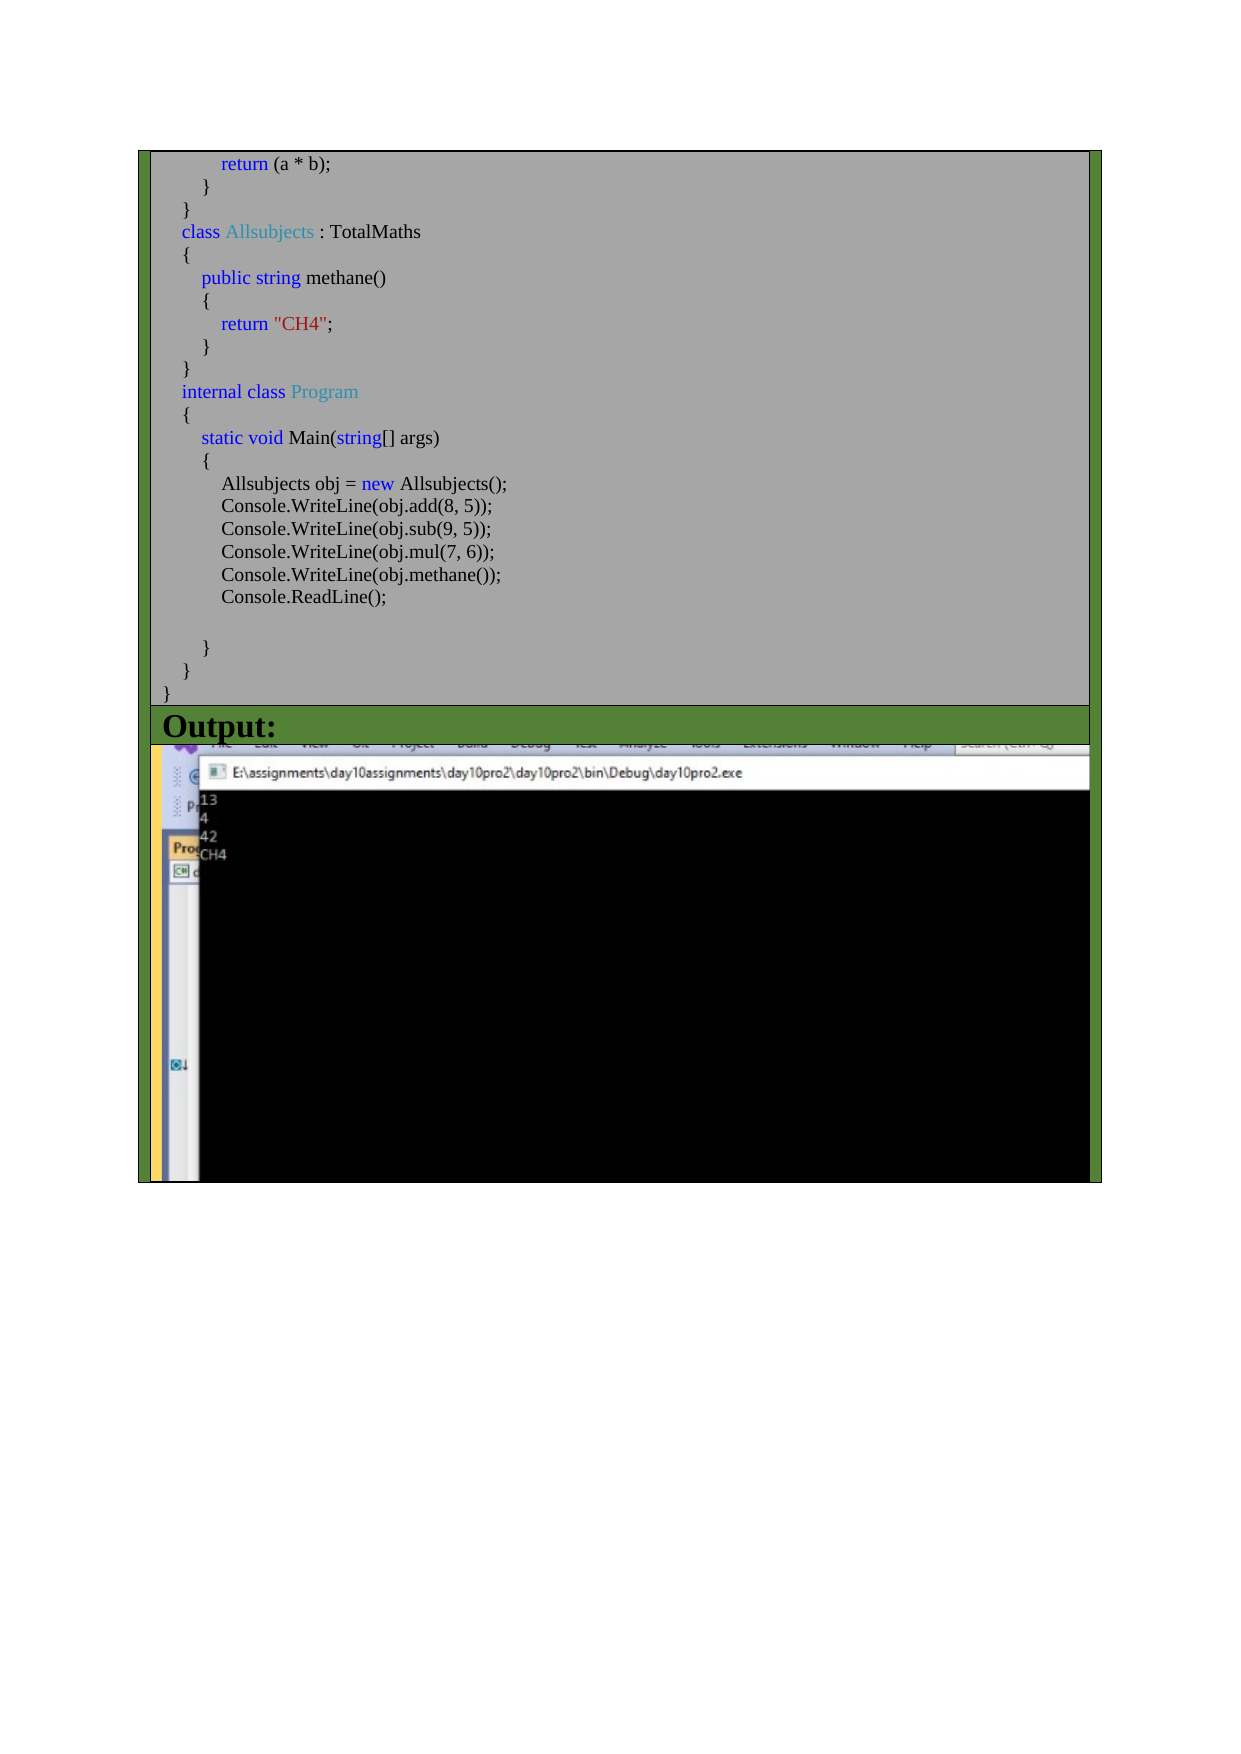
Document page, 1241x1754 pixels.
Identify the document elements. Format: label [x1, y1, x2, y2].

table_cell [151, 706, 1089, 744]
picture [161, 745, 1090, 1181]
table_cell [1090, 151, 1101, 1182]
table_cell [139, 151, 150, 1182]
